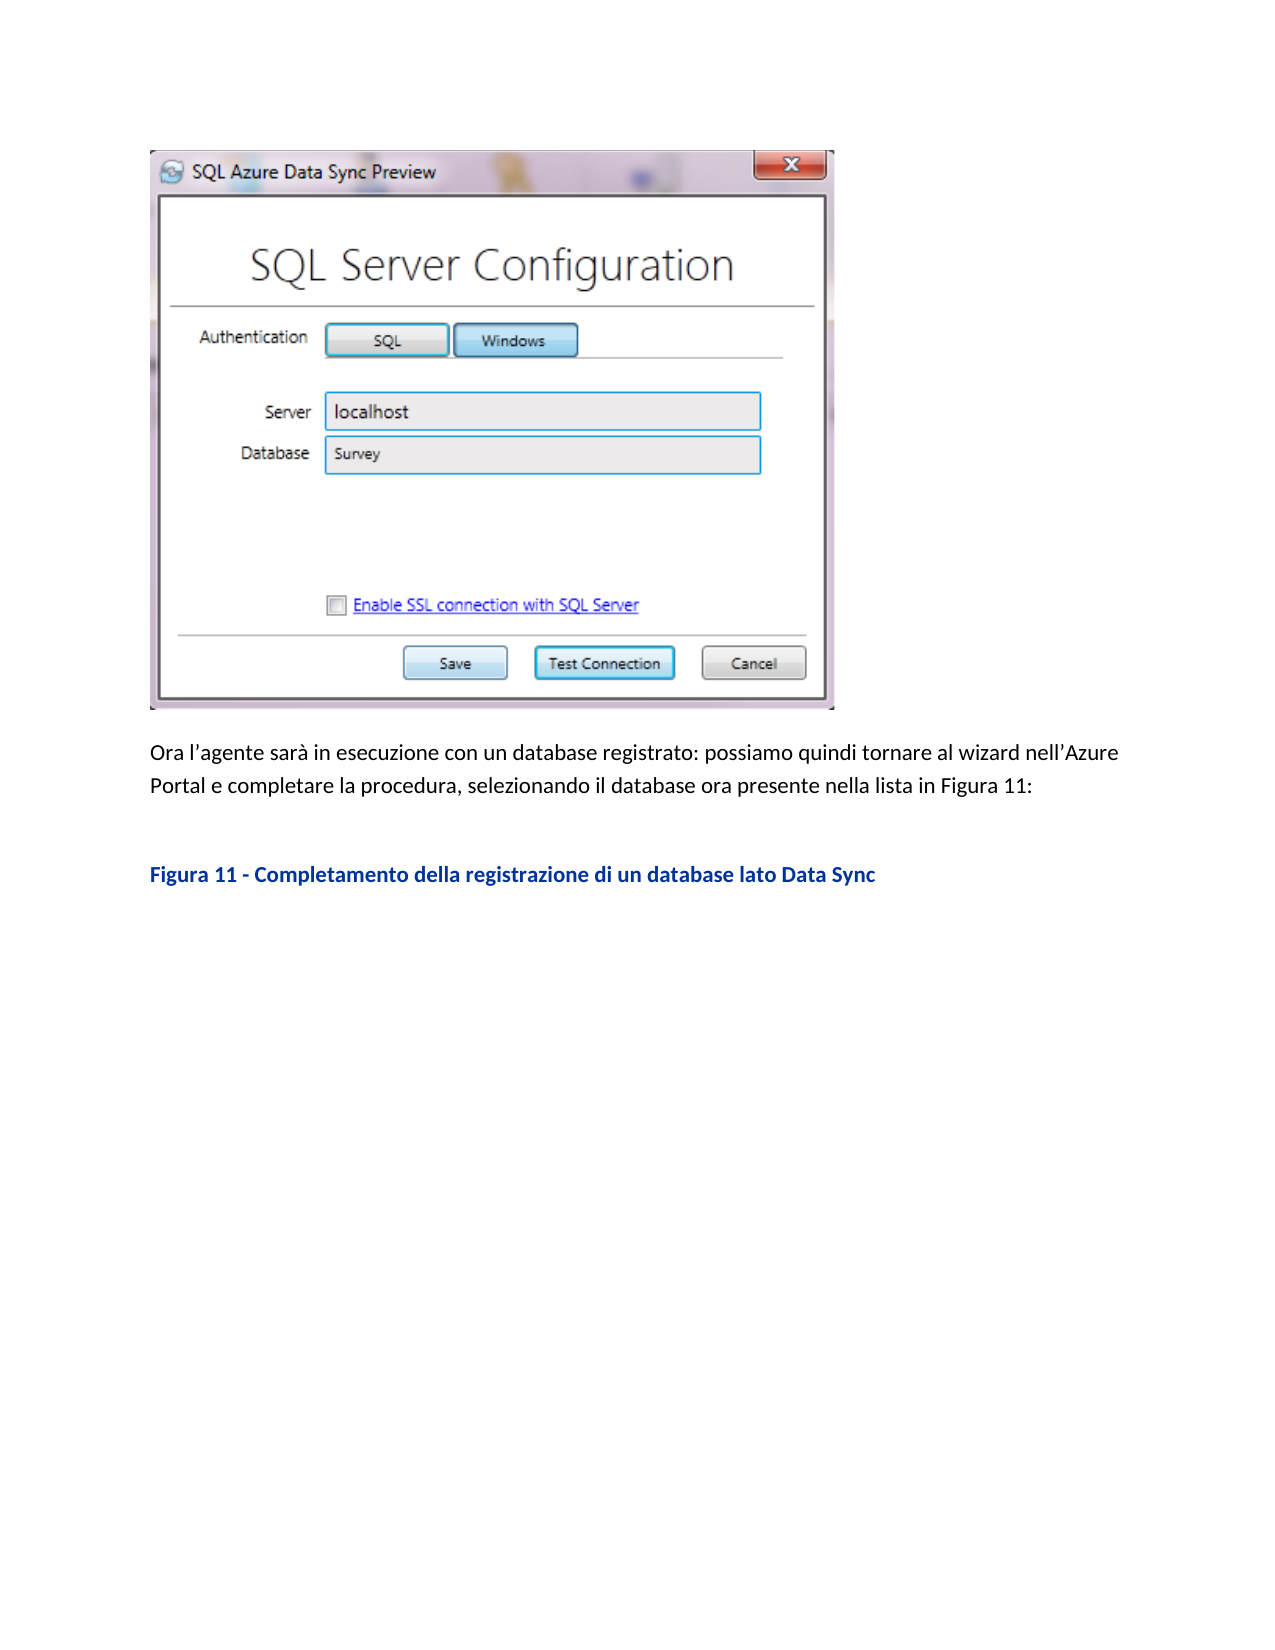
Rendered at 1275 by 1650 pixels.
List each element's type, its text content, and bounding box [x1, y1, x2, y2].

text Ora l’agente sarà in esecuzione con un database registrato: possiamo quindi tornare al wizard nell’Azure Portal e completare la procedura, selezionando il database ora presente nella lista in Figura 11: [150, 738, 1125, 799]
text Figura 11 - Completamento della registrazione di un database lato Data Sync [150, 860, 1125, 888]
picture [150, 150, 835, 710]
